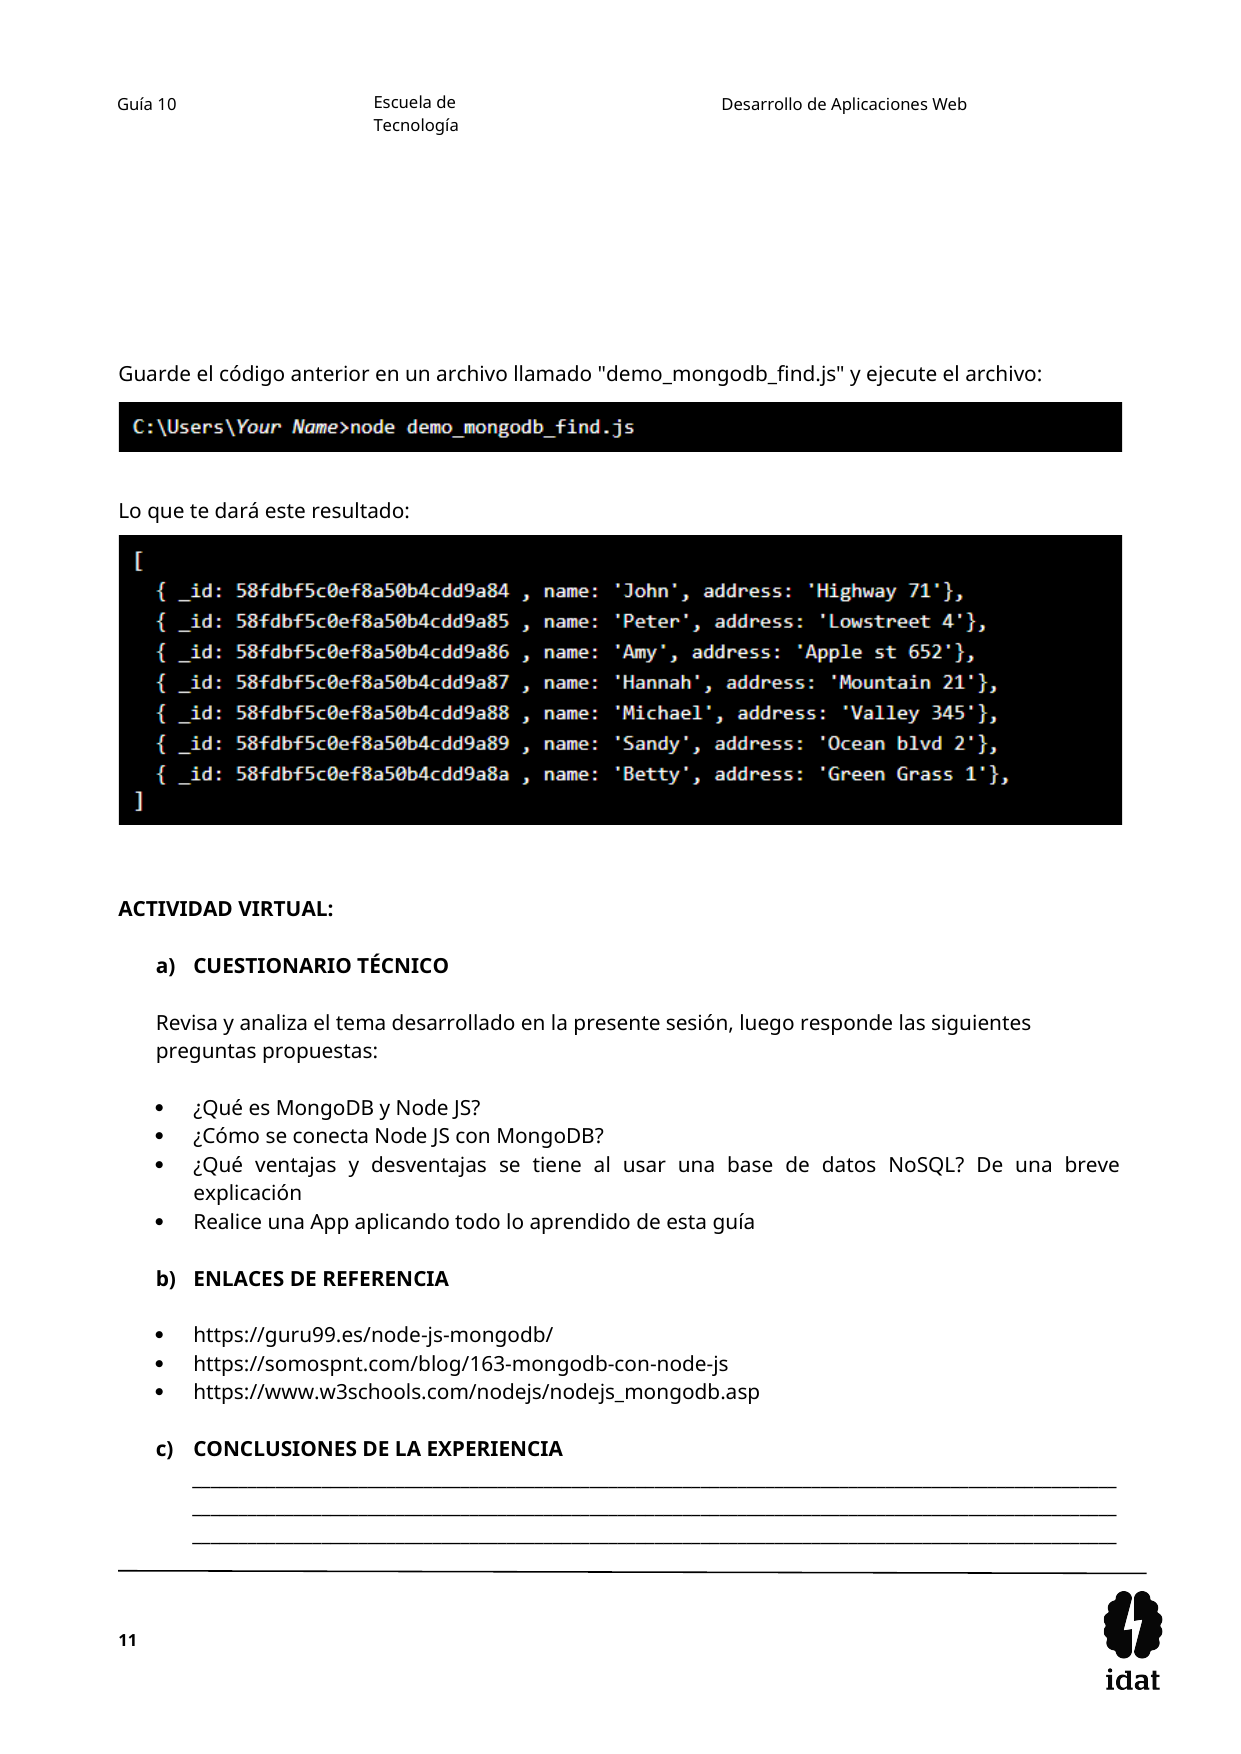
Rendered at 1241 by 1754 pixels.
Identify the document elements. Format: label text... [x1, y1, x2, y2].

list Realice una App aplicando todo lo aprendido de esta guía [156, 1207, 1122, 1235]
list ¿Qué ventajas y desventajas se tiene al usar una base de datos NoSQL? De una breve explicación [156, 1150, 1122, 1207]
picture [118, 402, 1123, 452]
list https://somospnt.com/blog/163-mongodb-con-node-js [156, 1349, 1122, 1377]
picture [118, 535, 1123, 825]
list ¿Cómo se conecta Node JS con MongoDB? [156, 1121, 1122, 1150]
list https://guru99.es/node-js-mongodb/ [156, 1321, 1122, 1349]
list ¿Qué es MongoDB y Node JS? [156, 1093, 1122, 1121]
list https://www.w3schools.com/nodejs/nodejs_mongodb.asp [156, 1377, 1122, 1406]
list CUESTIONARIO TÉCNICO [156, 951, 1122, 979]
text Guarde el código anterior en un archivo llamado "demo_mongodb_find.js" y ejecute el archivo: [118, 359, 1122, 388]
list CONCLUSIONES DE LA EXPERIENCIA [156, 1434, 1122, 1463]
text Revisa y analiza el tema desarrollado en la presente sesión, luego responde las siguientes preguntas propuestas: [156, 1008, 1122, 1064]
text Lo que te dará este resultado: [118, 496, 1122, 524]
picture [1103, 1591, 1163, 1690]
text ACTIVIDAD VIRTUAL: [118, 894, 1122, 922]
list ENLACES DE REFERENCIA [156, 1264, 1122, 1292]
